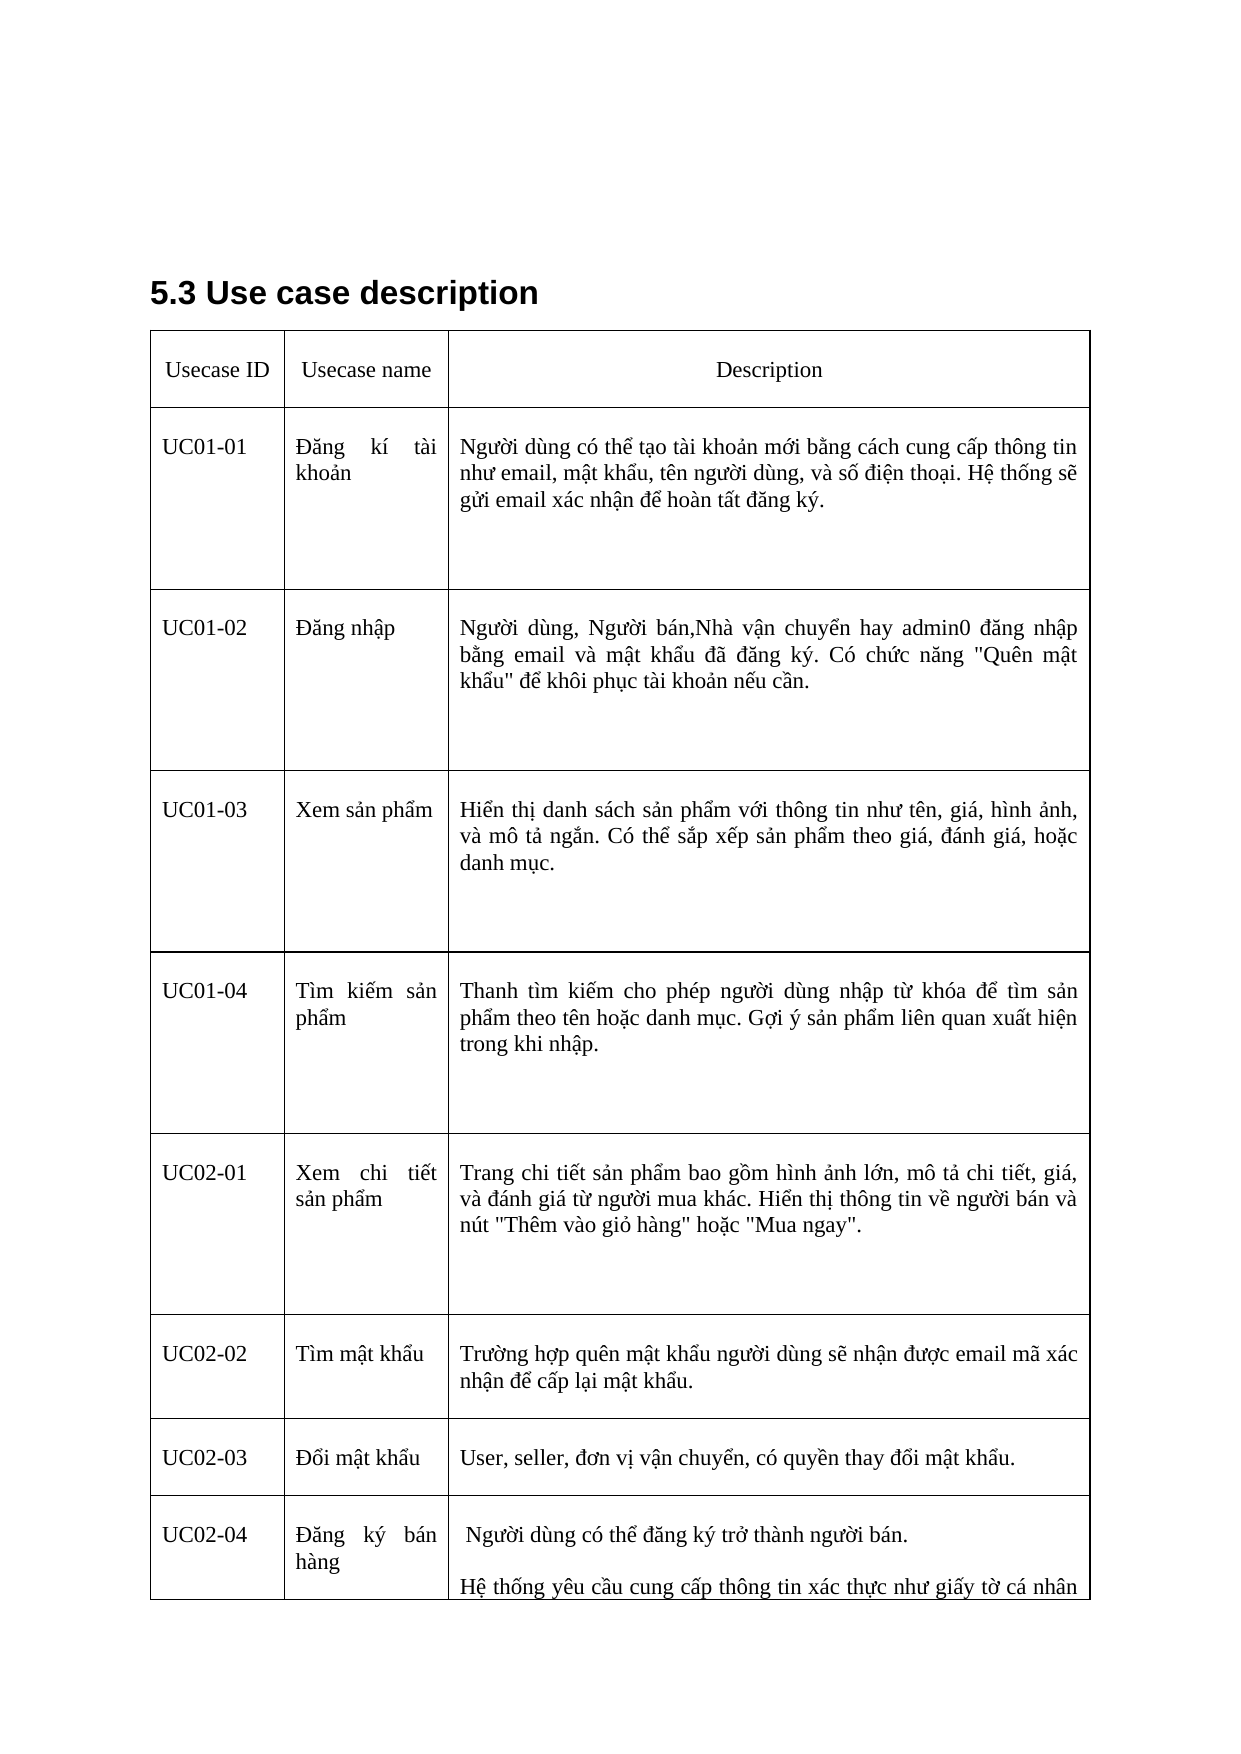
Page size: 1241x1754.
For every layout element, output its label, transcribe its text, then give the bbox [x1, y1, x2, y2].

table_header Usecase ID [151, 331, 284, 407]
table_cell Đăng ký bán hàng [285, 1496, 448, 1599]
table_header Usecase name [285, 331, 448, 407]
table_cell UC01-02 [151, 590, 284, 770]
table_cell UC02-03 [151, 1419, 284, 1495]
table_cell Trường hợp quên mật khẩu người dùng sẽ nhận được email mã xác nhận để cấp lại mật khẩu. [449, 1315, 1089, 1418]
table_cell Hiển thị danh sách sản phẩm với thông tin như tên, giá, hình ảnh, và mô tả ngắn. Có thể sắp xếp sản phẩm theo giá, đánh giá, hoặc danh mục. [449, 771, 1089, 951]
table_cell UC02-04 [151, 1496, 284, 1599]
table_cell Xem sản phẩm [285, 771, 448, 951]
table_cell Người dùng có thể đăng ký trở thành người bán. Hệ thống yêu cầu cung cấp thông tin xác thực như giấy tờ cá nhân hoặc đăng ký kinh doanh. [449, 1496, 1089, 1599]
table_cell UC02-01 [151, 1134, 284, 1314]
table_cell Người dùng, Người bán,Nhà vận chuyển hay admin0 đăng nhập bằng email và mật khẩu đã đăng ký. Có chức năng "Quên mật khẩu" để khôi phục tài khoản nếu cần. [449, 590, 1089, 770]
table_cell UC01-03 [151, 771, 284, 951]
table_cell Thanh tìm kiếm cho phép người dùng nhập từ khóa để tìm sản phẩm theo tên hoặc danh mục. Gợi ý sản phẩm liên quan xuất hiện trong khi nhập. [449, 953, 1089, 1133]
table_header Description [449, 331, 1089, 407]
subtitle 5.3 Use case description [150, 273, 1090, 311]
table_cell Đăng kí tài khoản [285, 408, 448, 588]
table_cell UC01-01 [151, 408, 284, 588]
table_cell Tìm kiếm sản phẩm [285, 953, 448, 1133]
table_cell User, seller, đơn vị vận chuyển, có quyền thay đổi mật khẩu. [449, 1419, 1089, 1495]
table_cell Người dùng có thể tạo tài khoản mới bằng cách cung cấp thông tin như email, mật khẩu, tên người dùng, và số điện thoại. Hệ thống sẽ gửi email xác nhận để hoàn tất đăng ký. [449, 408, 1089, 588]
table_cell Tìm mật khẩu [285, 1315, 448, 1418]
table_cell UC01-04 [151, 953, 284, 1133]
table_cell UC02-02 [151, 1315, 284, 1418]
table_cell Đăng nhập [285, 590, 448, 770]
table_cell Đổi mật khẩu [285, 1419, 448, 1495]
table_cell Trang chi tiết sản phẩm bao gồm hình ảnh lớn, mô tả chi tiết, giá, và đánh giá từ người mua khác. Hiển thị thông tin về người bán và nút "Thêm vào giỏ hàng" hoặc "Mua ngay". [449, 1134, 1089, 1314]
table_cell Xem chi tiết sản phẩm [285, 1134, 448, 1314]
